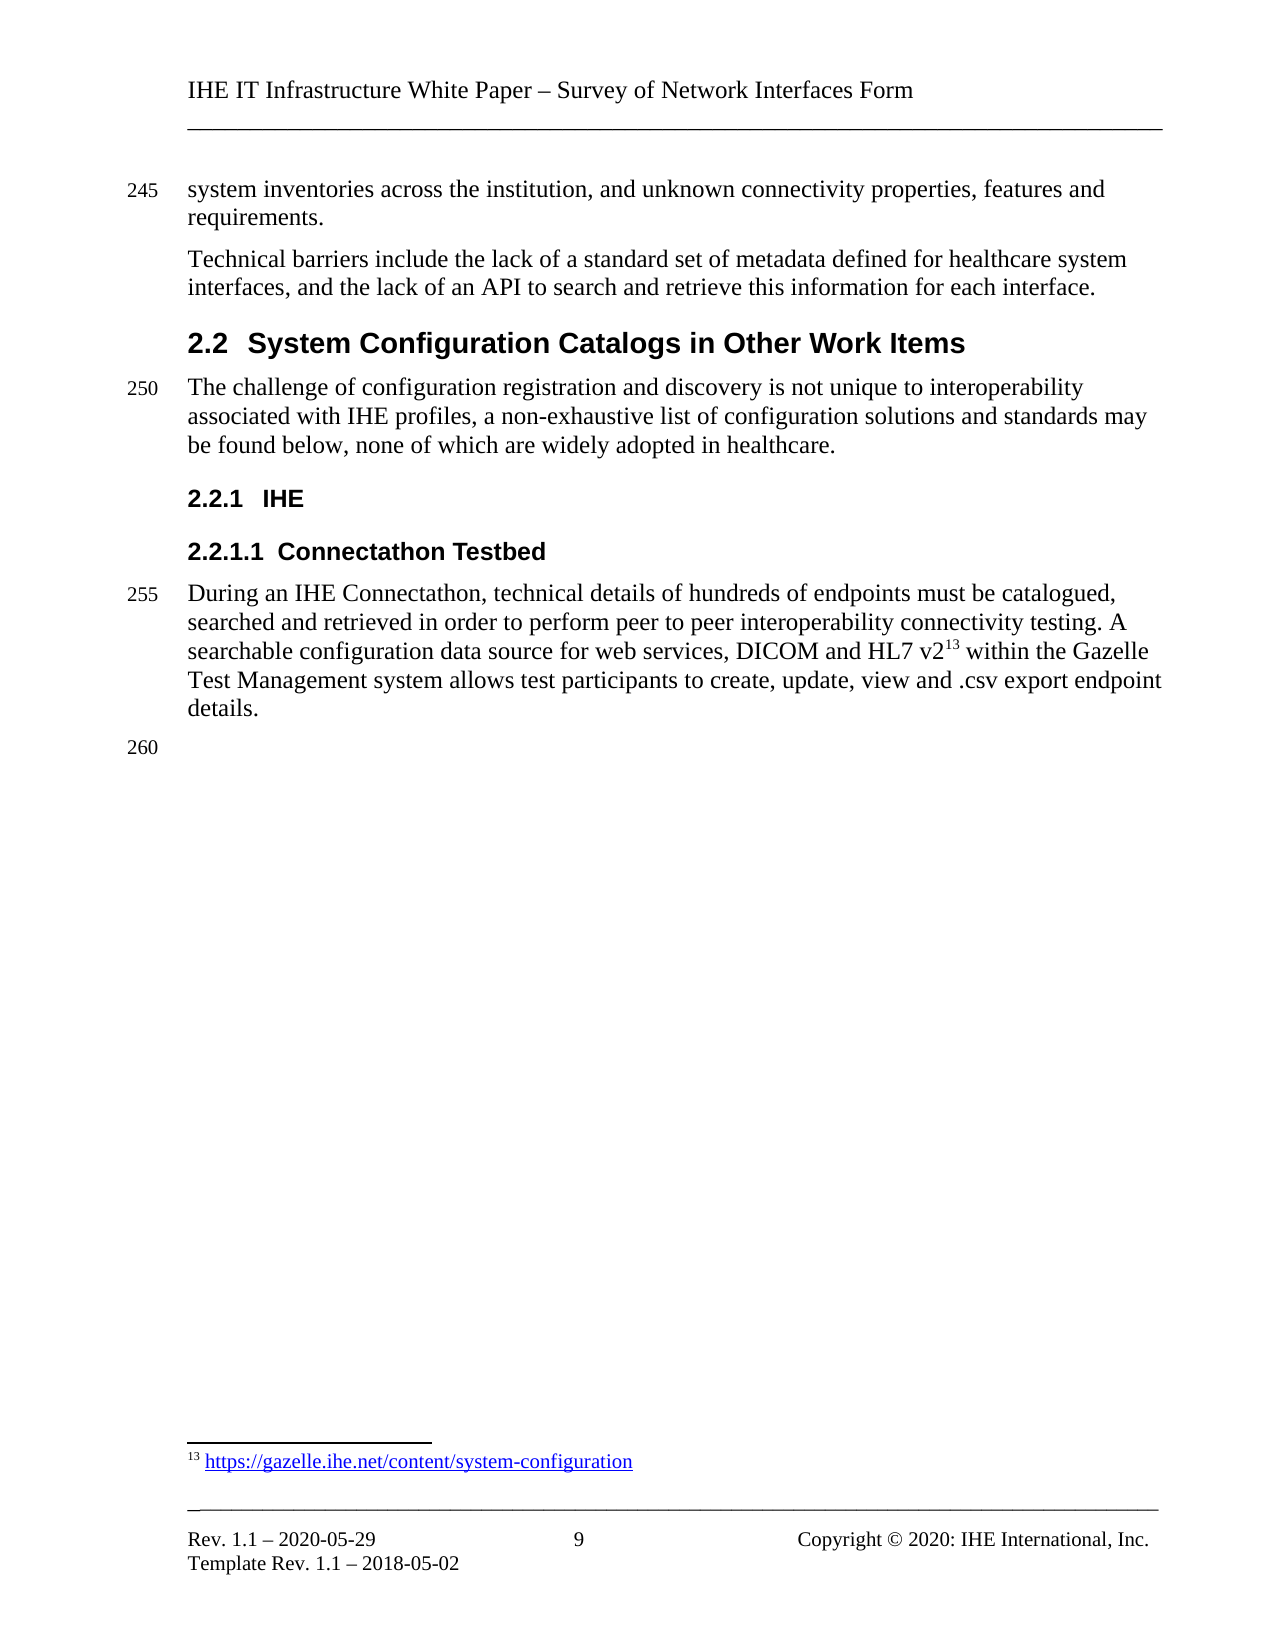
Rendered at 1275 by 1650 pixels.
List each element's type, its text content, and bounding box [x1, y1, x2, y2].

subtitle System Configuration Catalogs in Other Work Items [187, 326, 1162, 360]
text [187, 174, 1162, 231]
text Technical barriers include the lack of a standard set of metadata defined for healthcare system interfaces, and the lack of an API to search and retrieve this information for each interface. [187, 244, 1162, 301]
text The challenge of configuration registration and discovery is not unique to interoperability associated with IHE profiles, a non-exhaustive list of configuration solutions and standards may be found below, none of which are widely adopted in healthcare. [187, 372, 1162, 458]
text During an IHE Connectathon, technical details of hundreds of endpoints must be catalogued, searched and retrieved in order to perform peer to peer interoperability connectivity testing. A searchable configuration data source for web services, DICOM and HL7 v2 within the Gazelle Test Management system allows test participants to create, update, view and .csv export endpoint details. [187, 578, 1162, 722]
subtitle Connectathon Testbed [187, 537, 1162, 566]
subtitle IHE [187, 483, 1162, 512]
